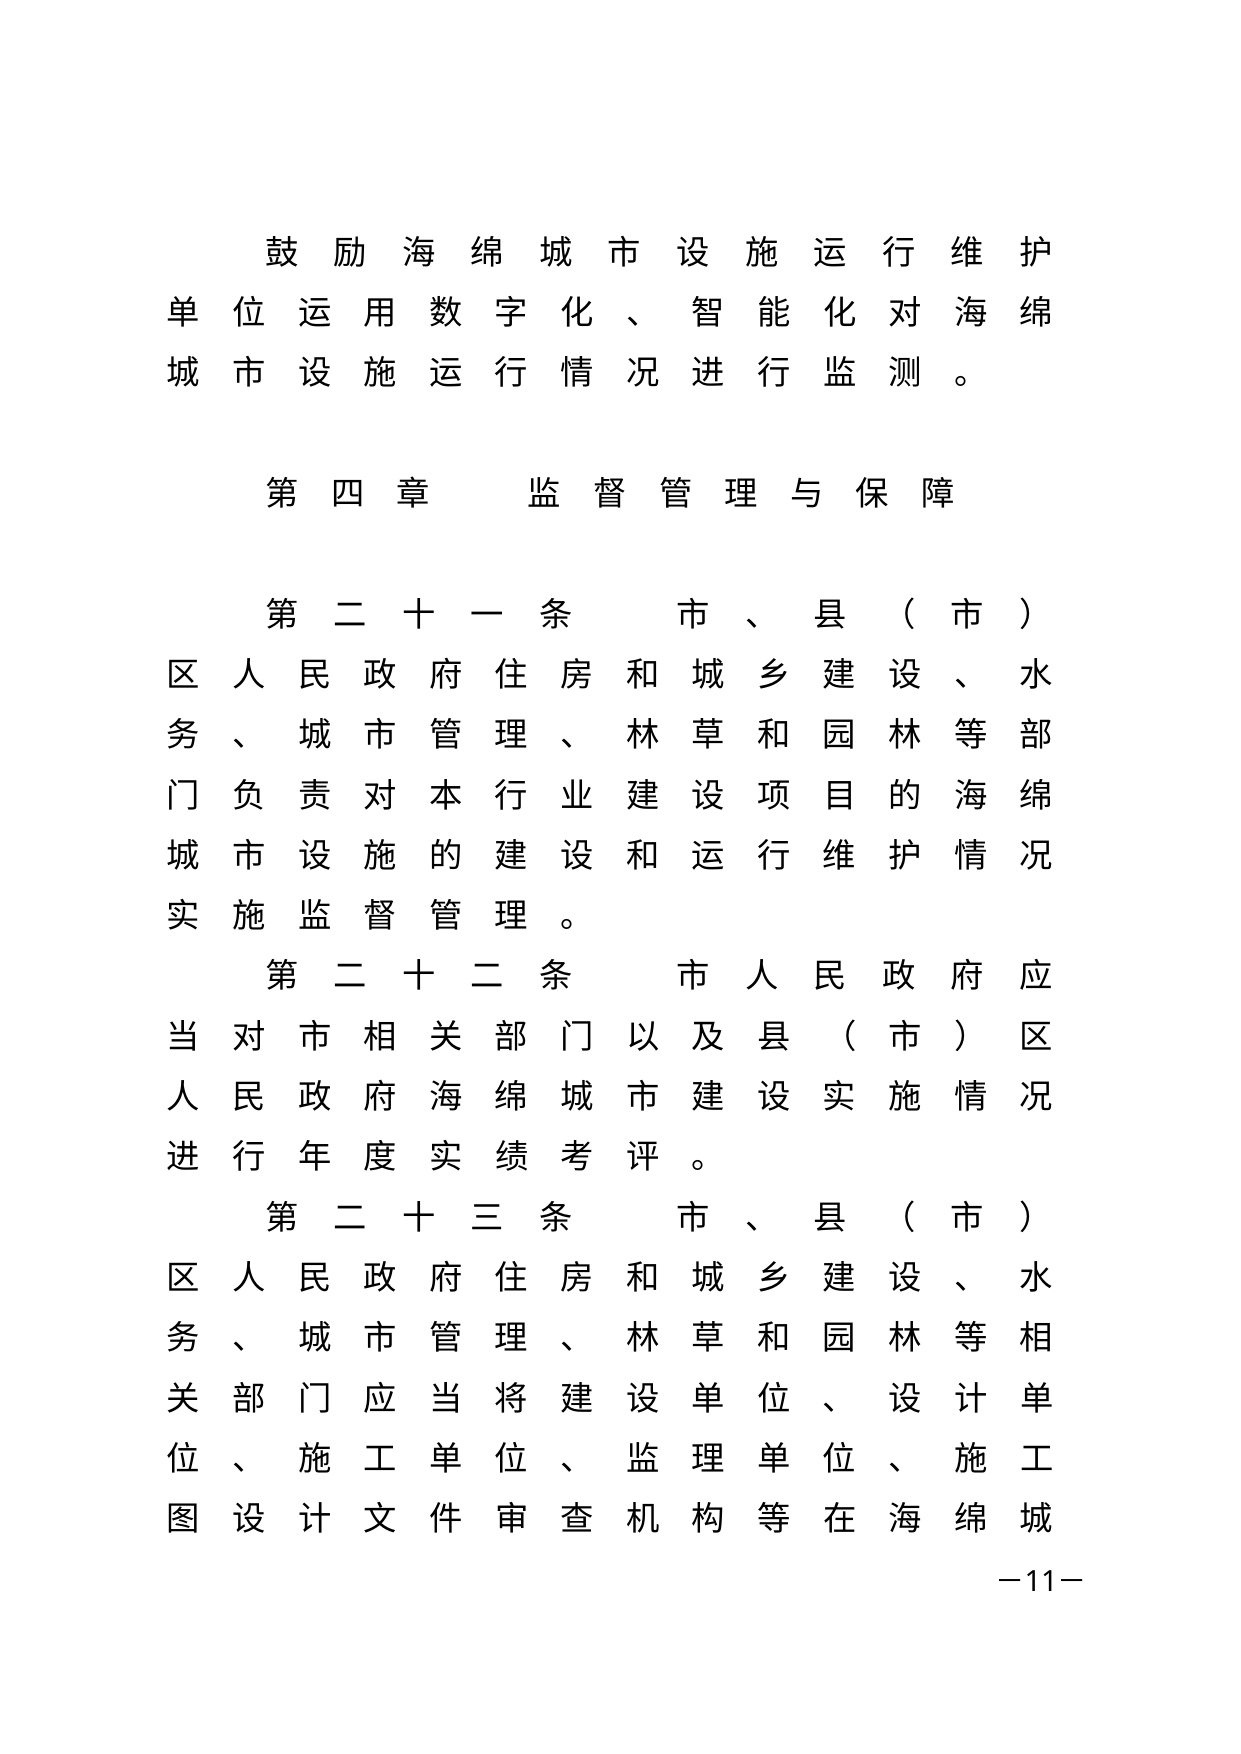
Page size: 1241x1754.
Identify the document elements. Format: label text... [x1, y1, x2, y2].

text 第二十三条 市、县（市）区人民政府住房和城乡建设、水务、城市管理、林草和园林等相关部门应当将建设单位、设计单位、施工单位、监理单位、施工图设计文件审查机构等在海绵城市建设过程中的违法信息推送至银川市公共信用信息共享平台。 [167, 1184, 1085, 1546]
text 鼓励海绵城市设施运行维护单位运用数字化、智能化对海绵城市设施运行情况进行监测。 [167, 219, 1085, 400]
text 第二十一条 市、县（市）区人民政府住房和城乡建设、水务、城市管理、林草和园林等部门负责对本行业建设项目的海绵城市设施的建设和运行维护情况实施监督管理。 [167, 581, 1085, 943]
text 第四章 监督管理与保障 [167, 461, 1085, 521]
text 第二十二条 市人民政府应当对市相关部门以及县（市）区人民政府海绵城市建设实施情况进行年度实绩考评。 [167, 943, 1085, 1184]
